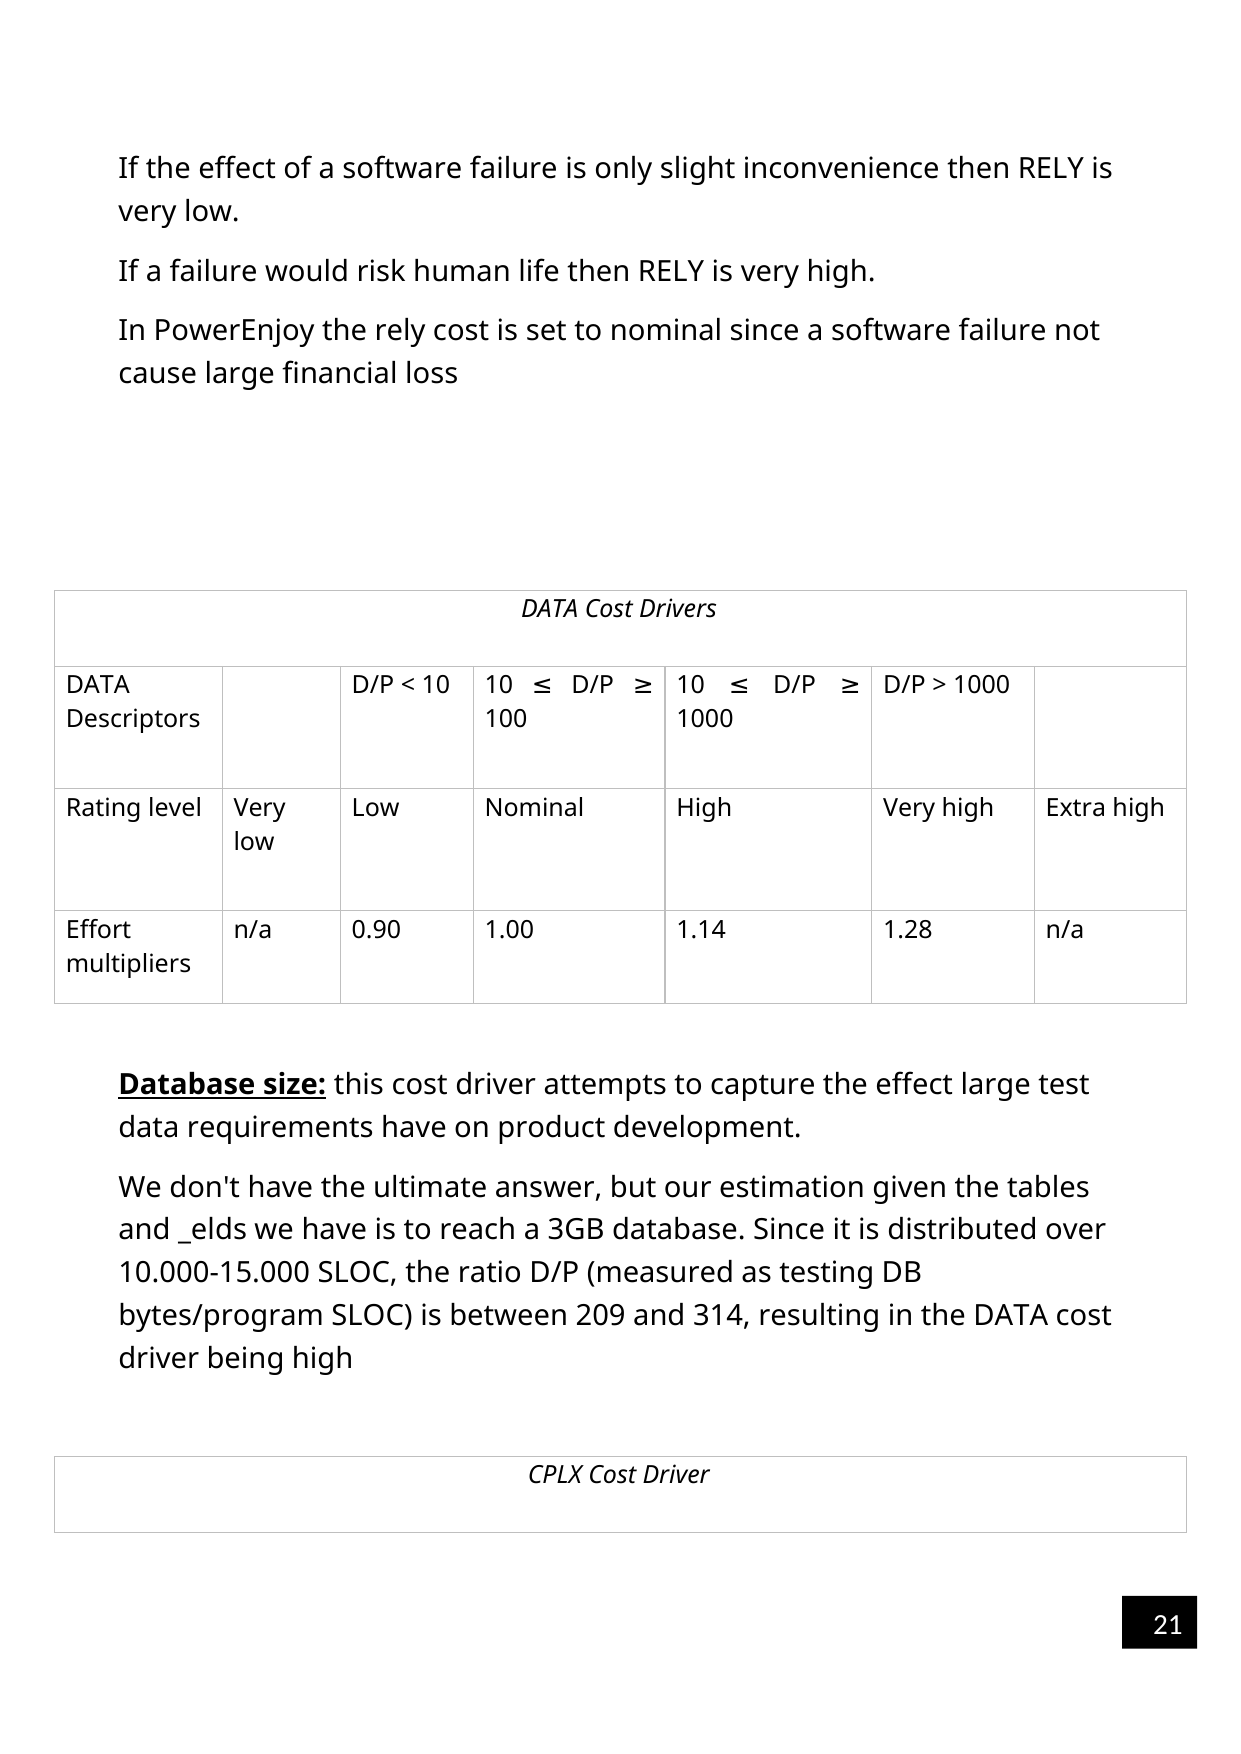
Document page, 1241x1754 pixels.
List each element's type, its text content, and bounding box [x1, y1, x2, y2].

table_cell Rating level [55, 789, 222, 910]
table_cell D/P > 1000 [872, 667, 1034, 788]
text We don't have the ultimate answer, but our estimation given the tables and _elds we have is to reach a 3GB database. Since it is distributed over 10.000-15.000 SLOC, the ratio D/P (measured as testing DB bytes/program SLOC) is between 209 and 314, resulting in the DATA cost driver being high [118, 1166, 1122, 1377]
table_cell 0.90 [341, 911, 473, 1003]
text Database size: this cost driver attempts to capture the effect large test data requirements have on product development. [118, 1063, 1122, 1146]
table_cell DATA Descriptors [55, 667, 222, 788]
table_cell n/a [223, 911, 340, 1003]
table_cell High [666, 789, 871, 910]
table_cell [1035, 667, 1186, 788]
text If a failure would risk human life then RELY is very high. [118, 250, 1122, 289]
table_cell Nominal [474, 789, 664, 910]
table_cell 10 ≤ D/P ≥ 100 [474, 667, 664, 788]
table_cell Low [341, 789, 473, 910]
text In PowerEnjoy the rely cost is set to nominal since a software failure not cause large financial loss [118, 309, 1122, 392]
table_cell 1.28 [872, 911, 1034, 1003]
table_cell Extra high [1035, 789, 1186, 910]
table_cell n/a [1035, 911, 1186, 1003]
table_cell D/P < 10 [341, 667, 473, 788]
table_cell Very high [872, 789, 1034, 910]
text If the effect of a software failure is only slight inconvenience then RELY is very low. [118, 148, 1122, 230]
table_cell 1.14 [666, 911, 871, 1003]
table_header DATA Cost Drivers [55, 591, 1186, 666]
table_cell [223, 667, 340, 788]
table_cell Effort multipliers [55, 911, 222, 1003]
table_cell Very low [223, 789, 340, 910]
table_cell 10 ≤ D/P ≥ 1000 [666, 667, 871, 788]
table_header CPLX Cost Driver [55, 1457, 1186, 1532]
table_cell 1.00 [474, 911, 664, 1003]
